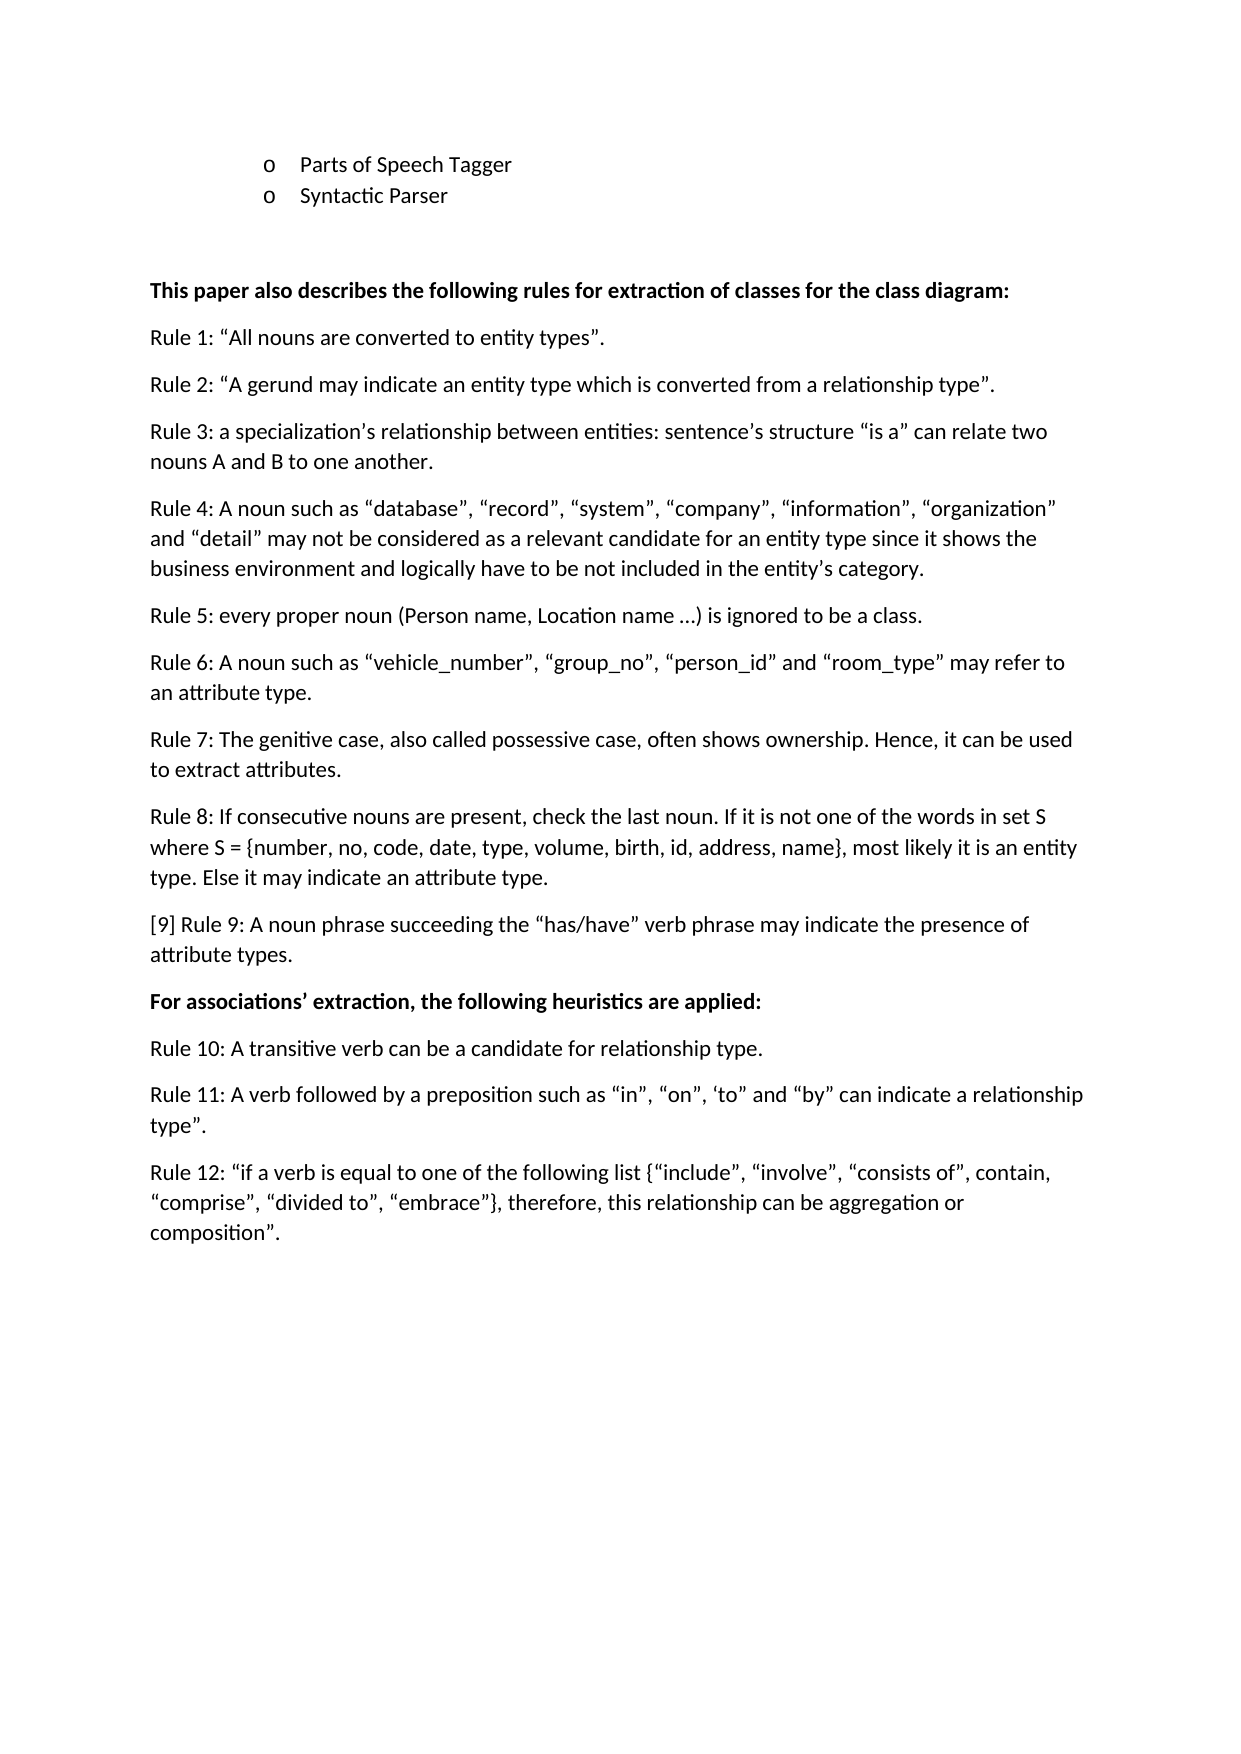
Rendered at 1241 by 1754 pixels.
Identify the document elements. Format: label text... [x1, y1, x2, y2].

text Rule 11: A verb followed by a preposition such as “in”, “on”, ‘to” and “by” can indicate a relationship type”. [150, 1081, 1090, 1139]
text Rule 1: “All nouns are converted to entity types”. [150, 323, 1090, 351]
list Syntactic Parser [262, 181, 1090, 211]
text Rule 2: “A gerund may indicate an entity type which is converted from a relationship type”. [150, 370, 1090, 398]
text For associations’ extraction, the following heuristics are applied: [150, 987, 1090, 1015]
text Rule 3: a specialization’s relationship between entities: sentence’s structure “is a” can relate two nouns A and B to one another. [150, 417, 1090, 475]
text Rule 5: every proper noun (Person name, Location name …) is ignored to be a class. [150, 601, 1090, 629]
text Rule 7: The genitive case, also called possessive case, often shows ownership. Hence, it can be used to extract attributes. [150, 725, 1090, 784]
text Rule 10: A transitive verb can be a candidate for relationship type. [150, 1034, 1090, 1062]
list Parts of Speech Tagger [262, 150, 1090, 179]
text [9] Rule 9: A noun phrase succeeding the “has/have” verb phrase may indicate the presence of attribute types. [150, 910, 1090, 968]
text Rule 8: If consecutive nouns are present, check the last noun. If it is not one of the words in set S where S = {number, no, code, date, type, volume, birth, id, address, name}, most likely it is an entity type. Else it may indicate an attribute type. [150, 802, 1090, 891]
text Rule 6: A noun such as “vehicle_number”, “group_no”, “person_id” and “room_type” may refer to an attribute type. [150, 648, 1090, 707]
text Rule 12: “if a verb is equal to one of the following list {“include”, “involve”, “consists of”, contain, “comprise”, “divided to”, “embrace”}, therefore, this relationship can be aggregation or composition”. [150, 1158, 1090, 1246]
text Rule 4: A noun such as “database”, “record”, “system”, “company”, “information”, “organization” and “detail” may not be considered as a relevant candidate for an entity type since it shows the business environment and logically have to be not included in the entity’s category. [150, 494, 1090, 583]
text This paper also describes the following rules for extraction of classes for the class diagram: [150, 276, 1090, 304]
